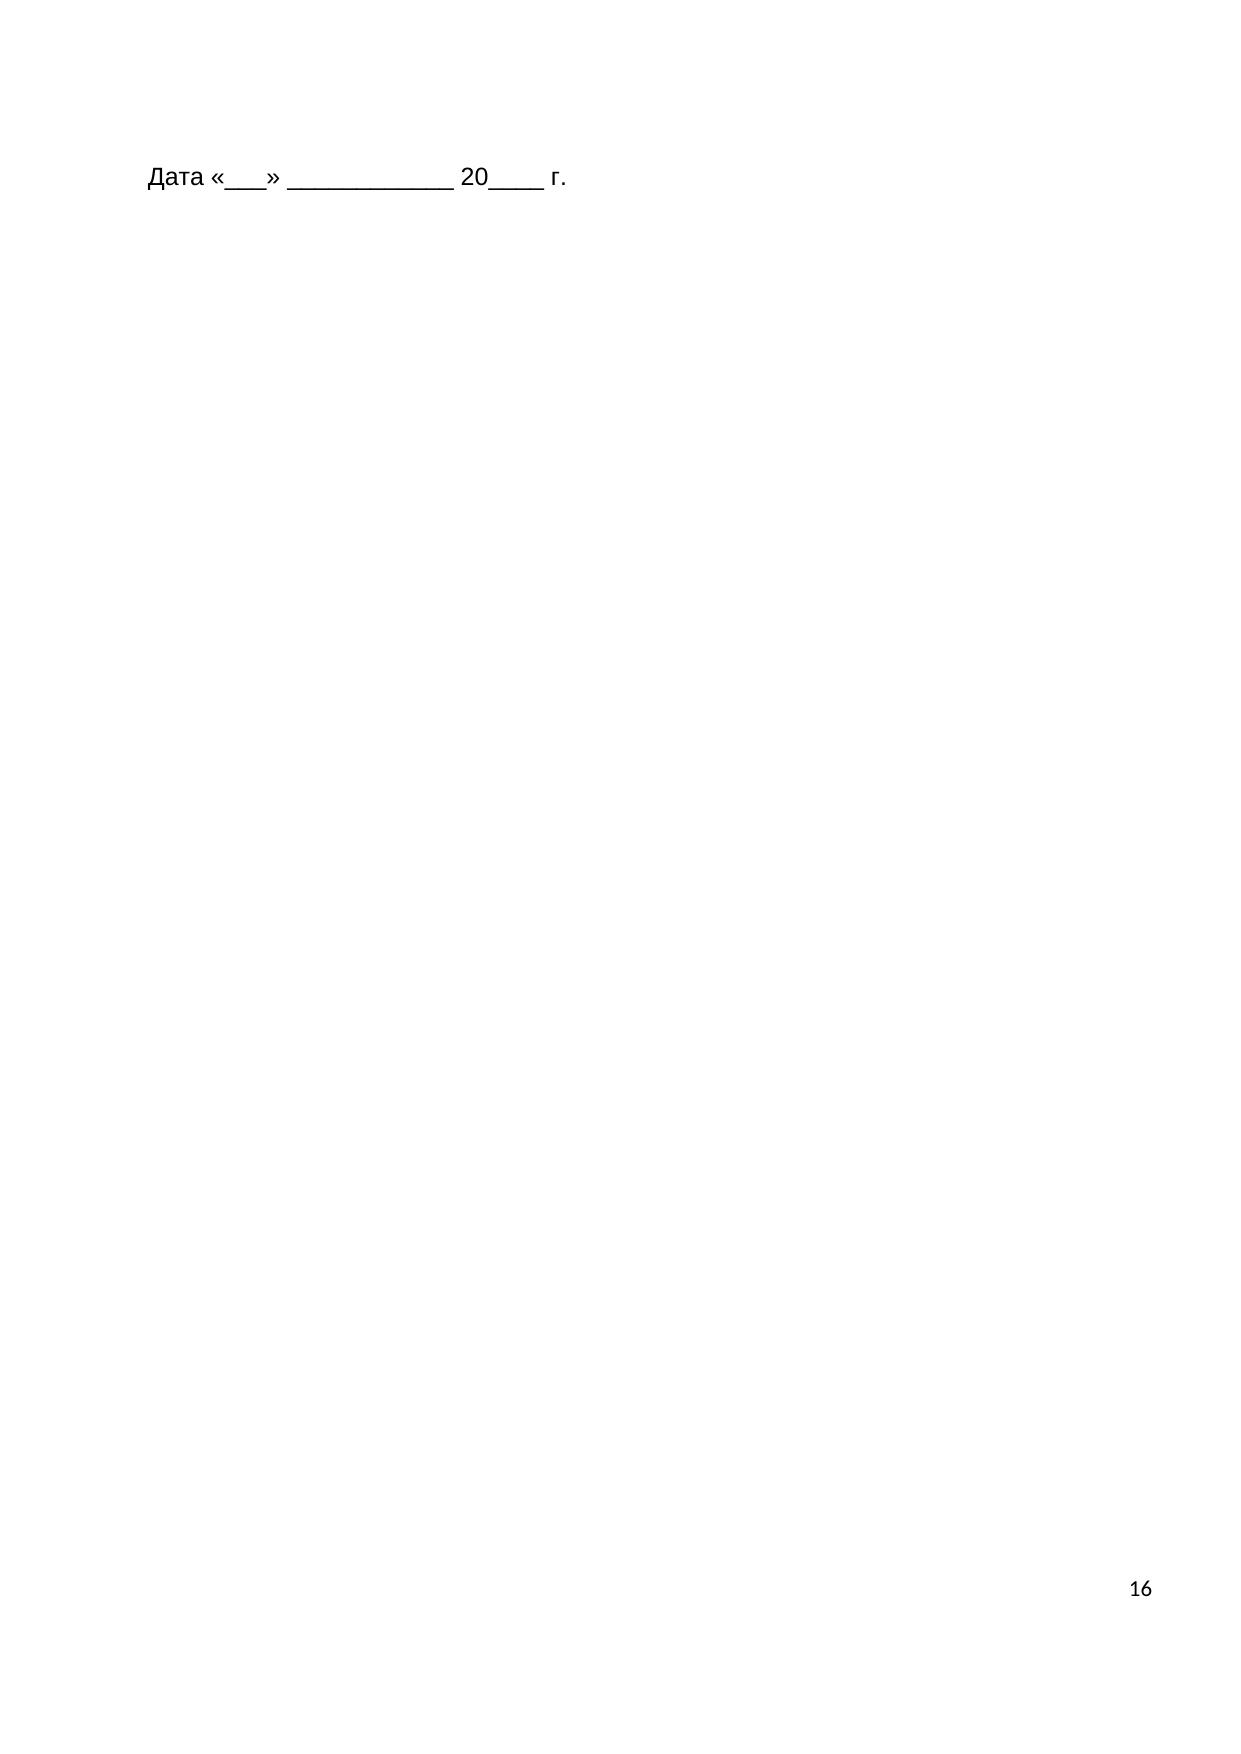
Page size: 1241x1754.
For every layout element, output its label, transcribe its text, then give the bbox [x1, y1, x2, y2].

text Дата «___» ____________ 20____ г. [89, 156, 1152, 193]
